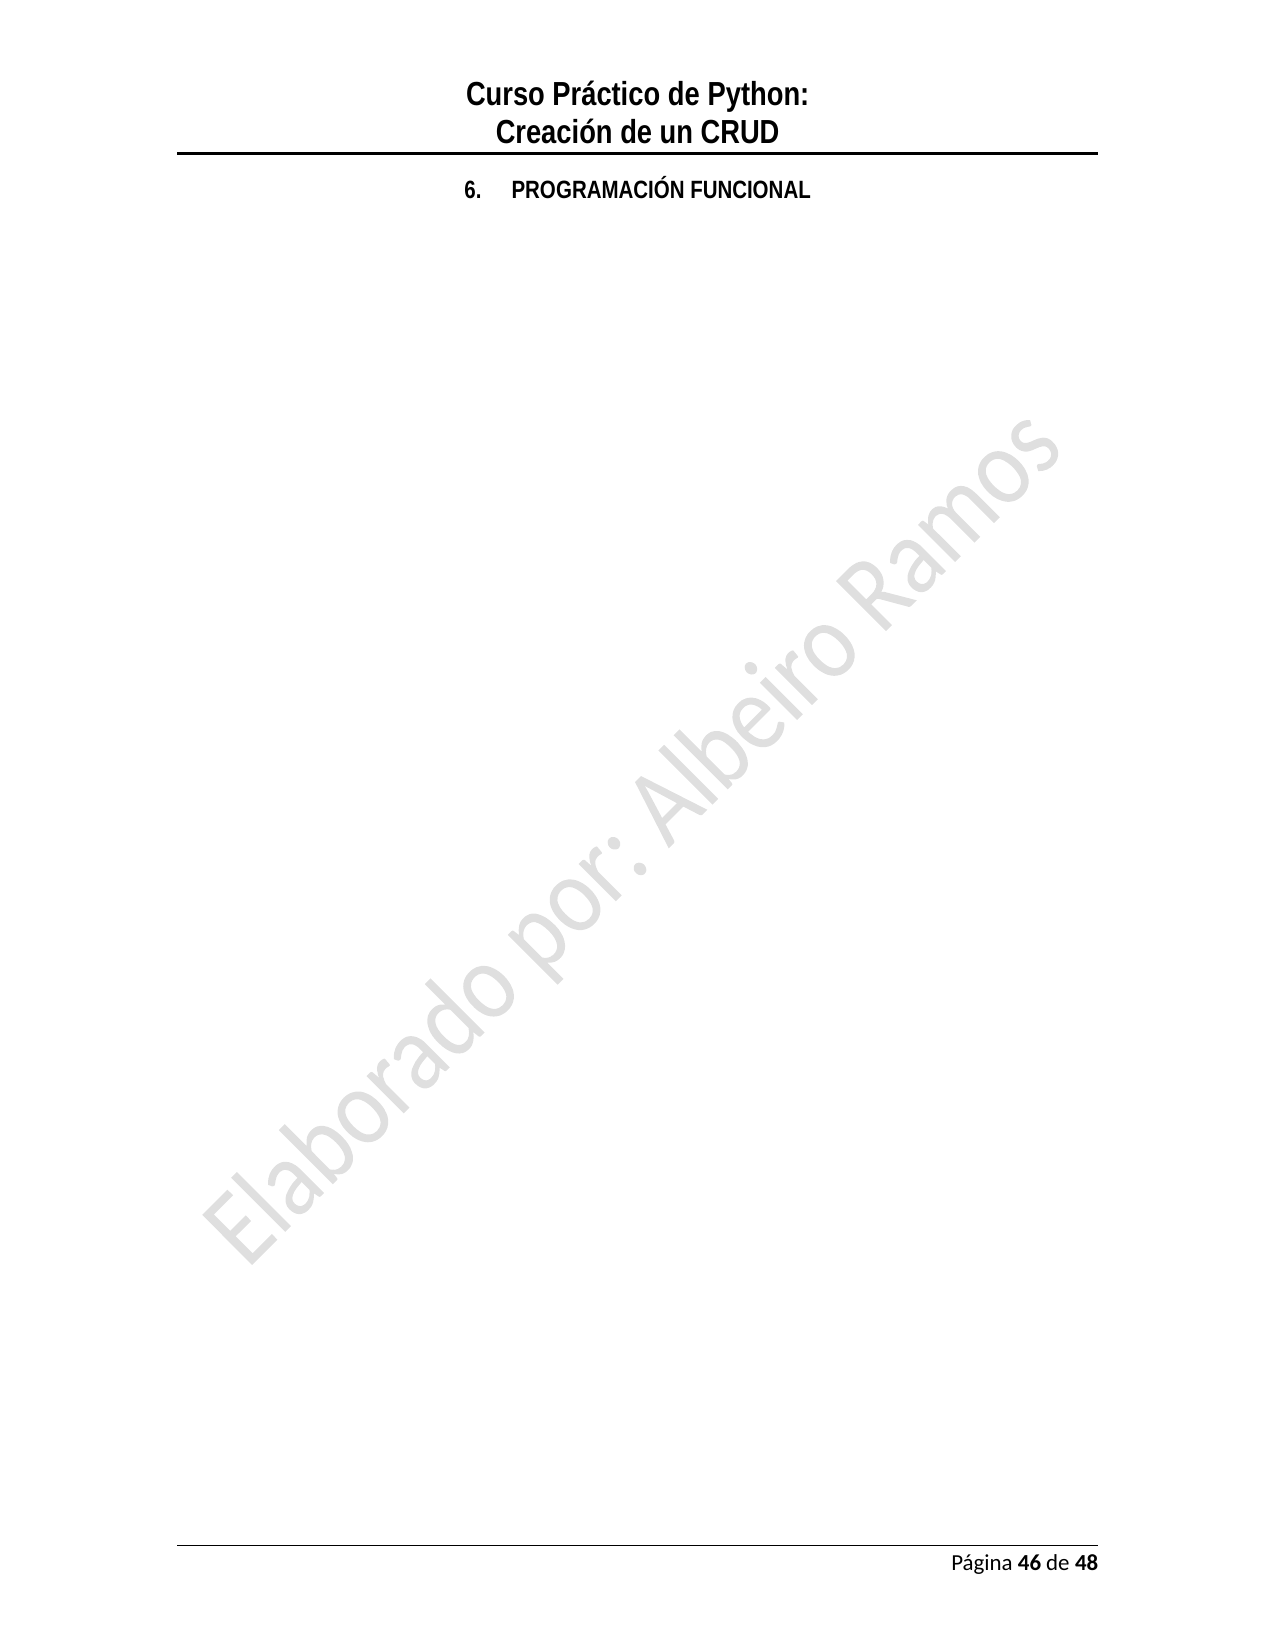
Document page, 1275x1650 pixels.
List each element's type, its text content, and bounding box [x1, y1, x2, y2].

subtitle PROGRAMACIÓN FUNCIONAL [177, 174, 1098, 203]
